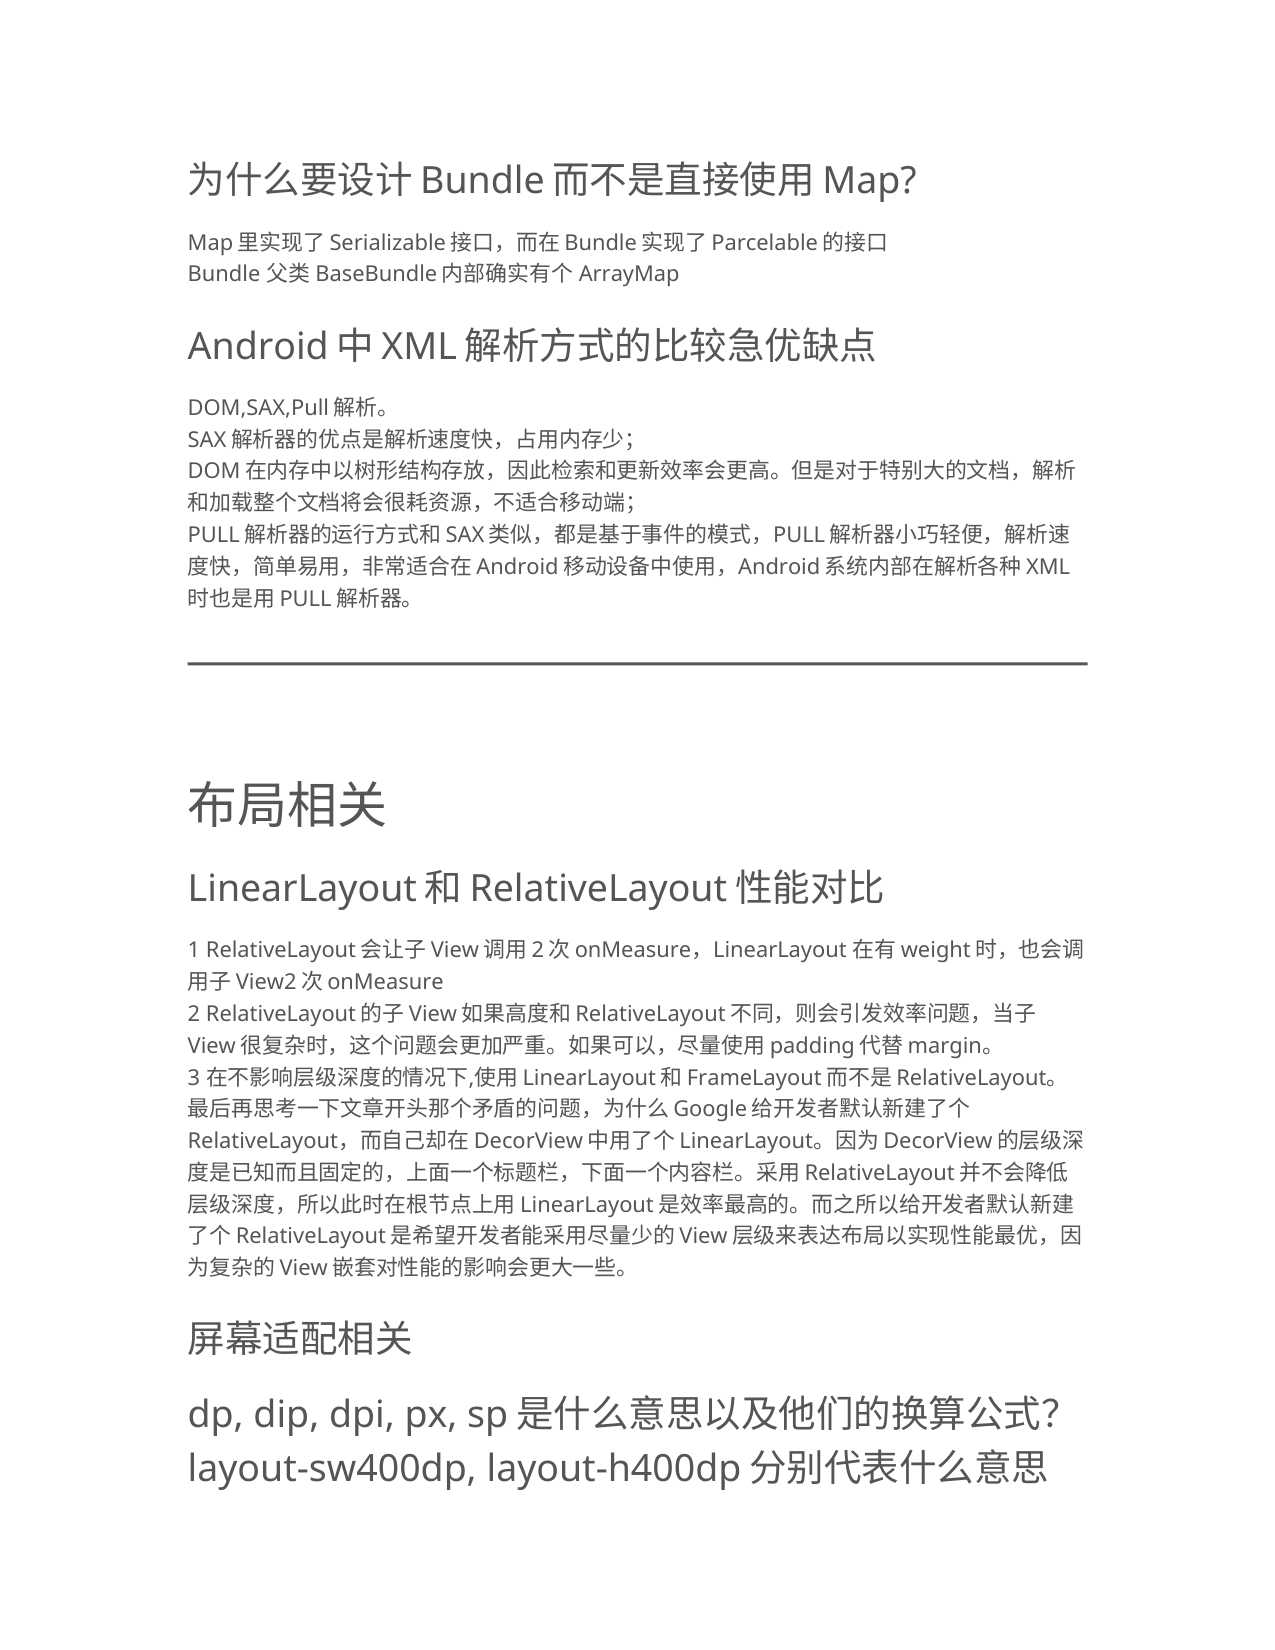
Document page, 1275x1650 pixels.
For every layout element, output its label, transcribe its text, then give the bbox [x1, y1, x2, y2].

text dp, dip, dpi, px, sp是什么意思以及他们的换算公式？layout-sw400dp, layout-h400dp分别代表什么意思 [187, 1384, 1087, 1493]
text 布局相关 [187, 766, 1087, 838]
text Map里实现了Serializable接口，而在Bundle实现了Parcelable的接口 Bundle 父类 BaseBundle内部确实有个 ArrayMap [187, 224, 1087, 288]
text LinearLayout和RelativeLayout性能对比 [187, 858, 1087, 912]
text 屏幕适配相关 [187, 1309, 1087, 1364]
text Android中XML解析方式的比较急优缺点 [187, 316, 1087, 370]
text 为什么要设计Bundle而不是直接使用Map? [187, 150, 1087, 204]
text DOM,SAX,Pull解析。 SAX解析器的优点是解析速度快，占用内存少； DOM在内存中以树形结构存放，因此检索和更新效率会更高。但是对于特别大的文档，解析和加载整个文档将会很耗资源，不适合移动端； PULL解析器的运行方式和SAX类似，都是基于事件的模式，PULL解析器小巧轻便，解析速度快，简单易用，非常适合在Android移动设备中使用，Android系统内部在解析各种XML时也是用PULL解析器。 [187, 390, 1087, 612]
text 1 RelativeLayout会让子View调用2次onMeasure，LinearLayout 在有weight时，也会调用子View2次onMeasure 2 RelativeLayout的子View如果高度和RelativeLayout不同，则会引发效率问题，当子View很复杂时，这个问题会更加严重。如果可以，尽量使用padding代替margin。 3 在不影响层级深度的情况下,使用LinearLayout和FrameLayout而不是RelativeLayout。 最后再思考一下文章开头那个矛盾的问题，为什么Google给开发者默认新建了个RelativeLayout，而自己却在DecorView中用了个LinearLayout。因为DecorView的层级深度是已知而且固定的，上面一个标题栏，下面一个内容栏。采用RelativeLayout并不会降低层级深度，所以此时在根节点上用LinearLayout是效率最高的。而之所以给开发者默认新建了个RelativeLayout是希望开发者能采用尽量少的View层级来表达布局以实现性能最优，因为复杂的View嵌套对性能的影响会更大一些。 [187, 932, 1087, 1282]
